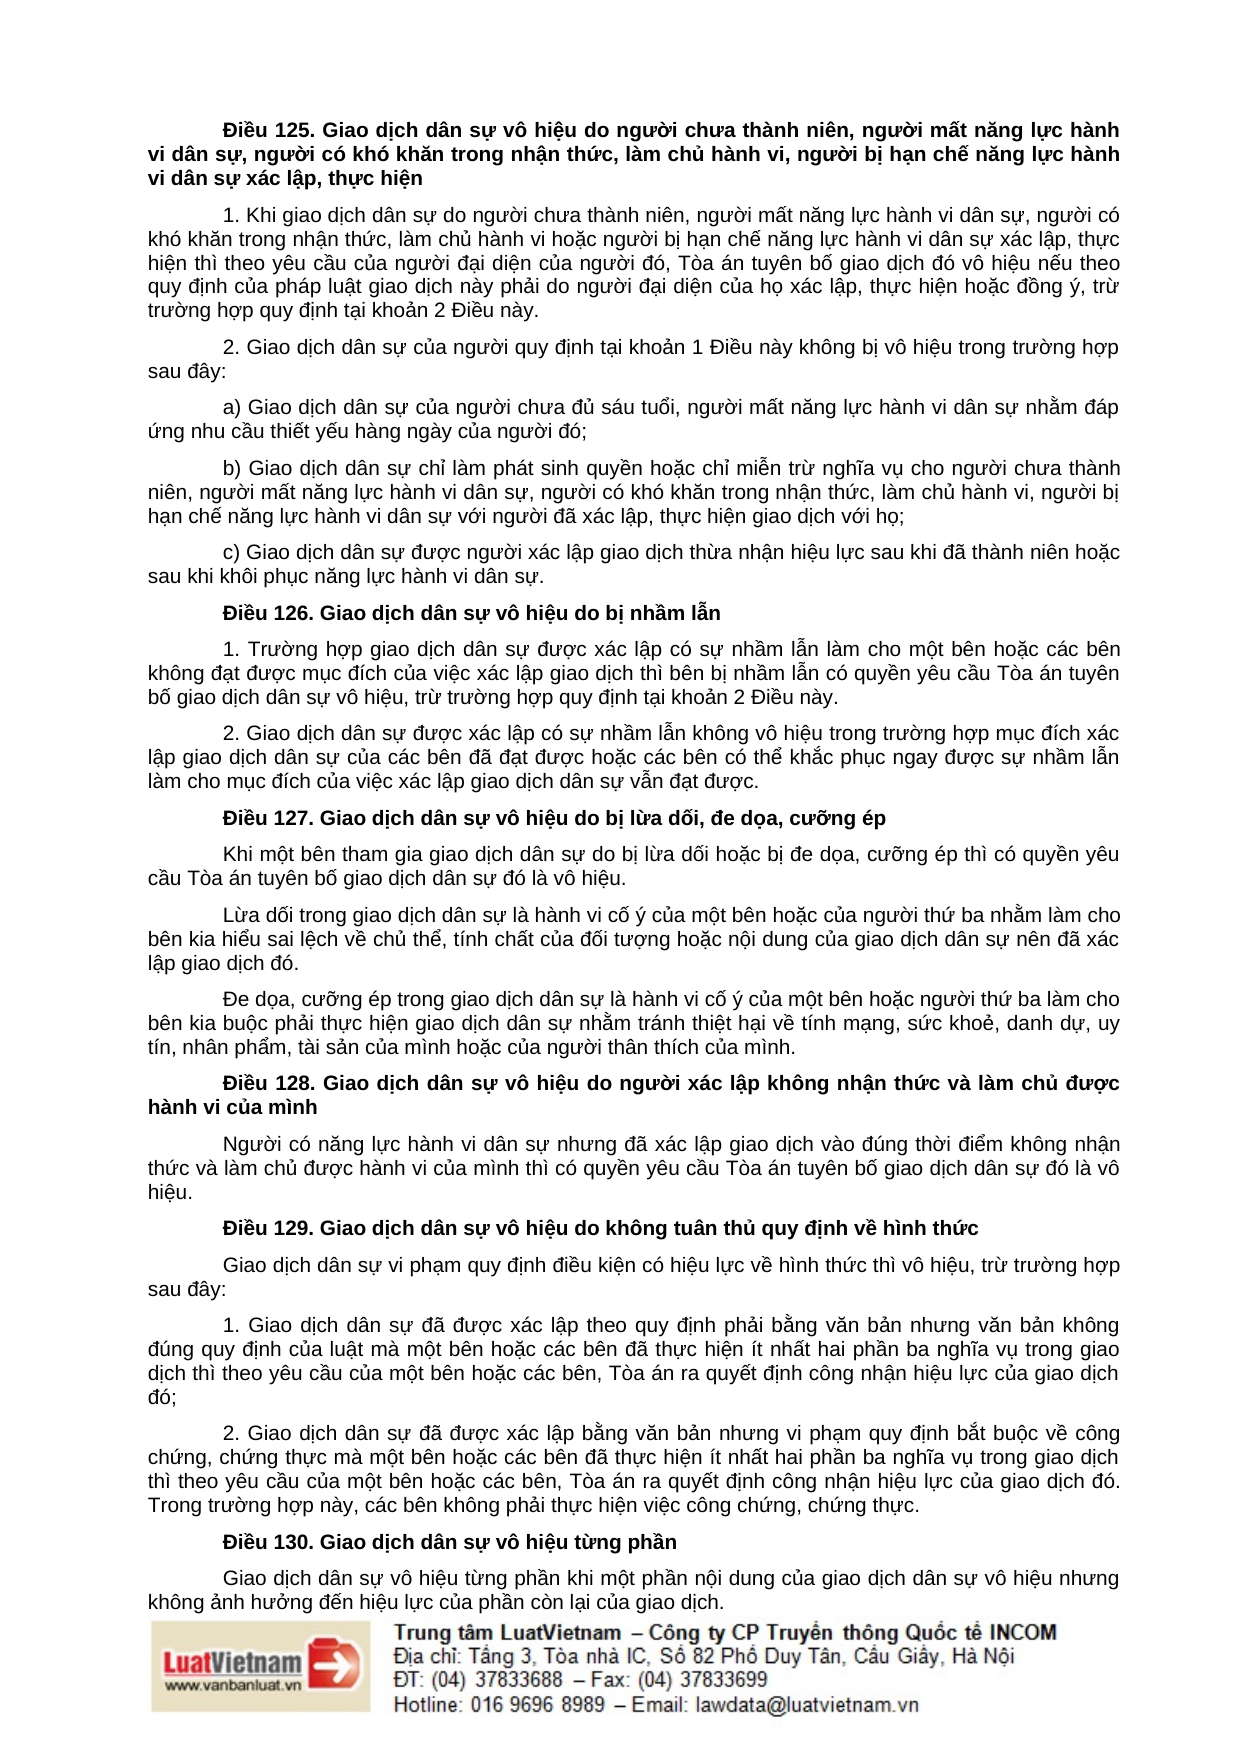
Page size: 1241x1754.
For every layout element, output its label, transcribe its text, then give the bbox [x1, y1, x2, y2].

text 2. Giao dịch dân sự được xác lập có sự nhầm lẫn không vô hiệu trong trường hợp mục đích xác lập giao dịch dân sự của các bên đã đạt được hoặc các bên có thể khắc phục ngay được sự nhầm lẫn làm cho mục đích của việc xác lập giao dịch dân sự vẫn đạt được. [148, 721, 1122, 793]
text Đe dọa, cưỡng ép trong giao dịch dân sự là hành vi cố ý của một bên hoặc người thứ ba làm cho bên kia buộc phải thực hiện giao dịch dân sự nhằm tránh thiệt hại về tính mạng, sức khoẻ, danh dự, uy tín, nhân phẩm, tài sản của mình hoặc của người thân thích của mình. [148, 987, 1122, 1059]
subtitle Điều 125. Giao dịch dân sự vô hiệu do người chưa thành niên, người mất năng lực hành vi dân sự, người có khó khăn trong nhận thức, làm chủ hành vi, người bị hạn chế năng lực hành vi dân sự xác lập, thực hiện [148, 118, 1122, 190]
text 1. Giao dịch dân sự đã được xác lập theo quy định phải bằng văn bản nhưng văn bản không đúng quy định của luật mà một bên hoặc các bên đã thực hiện ít nhất hai phần ba nghĩa vụ trong giao dịch thì theo yêu cầu của một bên hoặc các bên, Tòa án ra quyết định công nhận hiệu lực của giao dịch đó; [148, 1313, 1122, 1409]
text 1. Trường hợp giao dịch dân sự được xác lập có sự nhầm lẫn làm cho một bên hoặc các bên không đạt được mục đích của việc xác lập giao dịch thì bên bị nhầm lẫn có quyền yêu cầu Tòa án tuyên bố giao dịch dân sự vô hiệu, trừ trường hợp quy định tại khoản 2 Điều này. [148, 637, 1122, 709]
text 2. Giao dịch dân sự đã được xác lập bằng văn bản nhưng vi phạm quy định bắt buộc về công chứng, chứng thực mà một bên hoặc các bên đã thực hiện ít nhất hai phần ba nghĩa vụ trong giao dịch thì theo yêu cầu của một bên hoặc các bên, Tòa án ra quyết định công nhận hiệu lực của giao dịch đó. Trong trường hợp này, các bên không phải thực hiện việc công chứng, chứng thực. [148, 1421, 1122, 1517]
text Lừa dối trong giao dịch dân sự là hành vi cố ý của một bên hoặc của người thứ ba nhằm làm cho bên kia hiểu sai lệch về chủ thể, tính chất của đối tượng hoặc nội dung của giao dịch dân sự nên đã xác lập giao dịch đó. [148, 902, 1122, 974]
subtitle Điều 128. Giao dịch dân sự vô hiệu do người xác lập không nhận thức và làm chủ được hành vi của mình [148, 1071, 1122, 1119]
text b) Giao dịch dân sự chỉ làm phát sinh quyền hoặc chỉ miễn trừ nghĩa vụ cho người chưa thành niên, người mất năng lực hành vi dân sự, người có khó khăn trong nhận thức, làm chủ hành vi, người bị hạn chế năng lực hành vi dân sự với người đã xác lập, thực hiện giao dịch với họ; [148, 456, 1122, 527]
text a) Giao dịch dân sự của người chưa đủ sáu tuổi, người mất năng lực hành vi dân sự nhằm đáp ứng nhu cầu thiết yếu hàng ngày của người đó; [148, 395, 1122, 443]
subtitle Điều 126. Giao dịch dân sự vô hiệu do bị nhầm lẫn [148, 600, 1122, 624]
subtitle Điều 127. Giao dịch dân sự vô hiệu do bị lừa dối, đe dọa, cưỡng ép [148, 806, 1122, 829]
subtitle Điều 129. Giao dịch dân sự vô hiệu do không tuân thủ quy định về hình thức [148, 1216, 1122, 1240]
text 1. Khi giao dịch dân sự do người chưa thành niên, người mất năng lực hành vi dân sự, người có khó khăn trong nhận thức, làm chủ hành vi hoặc người bị hạn chế năng lực hành vi dân sự xác lập, thực hiện thì theo yêu cầu của người đại diện của người đó, Tòa án tuyên bố giao dịch đó vô hiệu nếu theo quy định của pháp luật giao dịch này phải do người đại diện của họ xác lập, thực hiện hoặc đồng ý, trừ trường hợp quy định tại khoản 2 Điều này. [148, 202, 1122, 322]
subtitle Điều 130. Giao dịch dân sự vô hiệu từng phần [148, 1529, 1122, 1553]
text Người có năng lực hành vi dân sự nhưng đã xác lập giao dịch vào đúng thời điểm không nhận thức và làm chủ được hành vi của mình thì có quyền yêu cầu Tòa án tuyên bố giao dịch dân sự đó là vô hiệu. [148, 1132, 1122, 1203]
text Giao dịch dân sự vi phạm quy định điều kiện có hiệu lực về hình thức thì vô hiệu, trừ trường hợp sau đây: [148, 1252, 1122, 1300]
text Khi một bên tham gia giao dịch dân sự do bị lừa dối hoặc bị đe dọa, cưỡng ép thì có quyền yêu cầu Tòa án tuyên bố giao dịch dân sự đó là vô hiệu. [148, 842, 1122, 890]
text Giao dịch dân sự vô hiệu từng phần khi một phần nội dung của giao dịch dân sự vô hiệu nhưng không ảnh hưởng đến hiệu lực của phần còn lại của giao dịch. [148, 1566, 1122, 1614]
text c) Giao dịch dân sự được người xác lập giao dịch thừa nhận hiệu lực sau khi đã thành niên hoặc sau khi khôi phục năng lực hành vi dân sự. [148, 540, 1122, 588]
text 2. Giao dịch dân sự của người quy định tại khoản 1 Điều này không bị vô hiệu trong trường hợp sau đây: [148, 335, 1122, 383]
picture [147, 1615, 1087, 1731]
